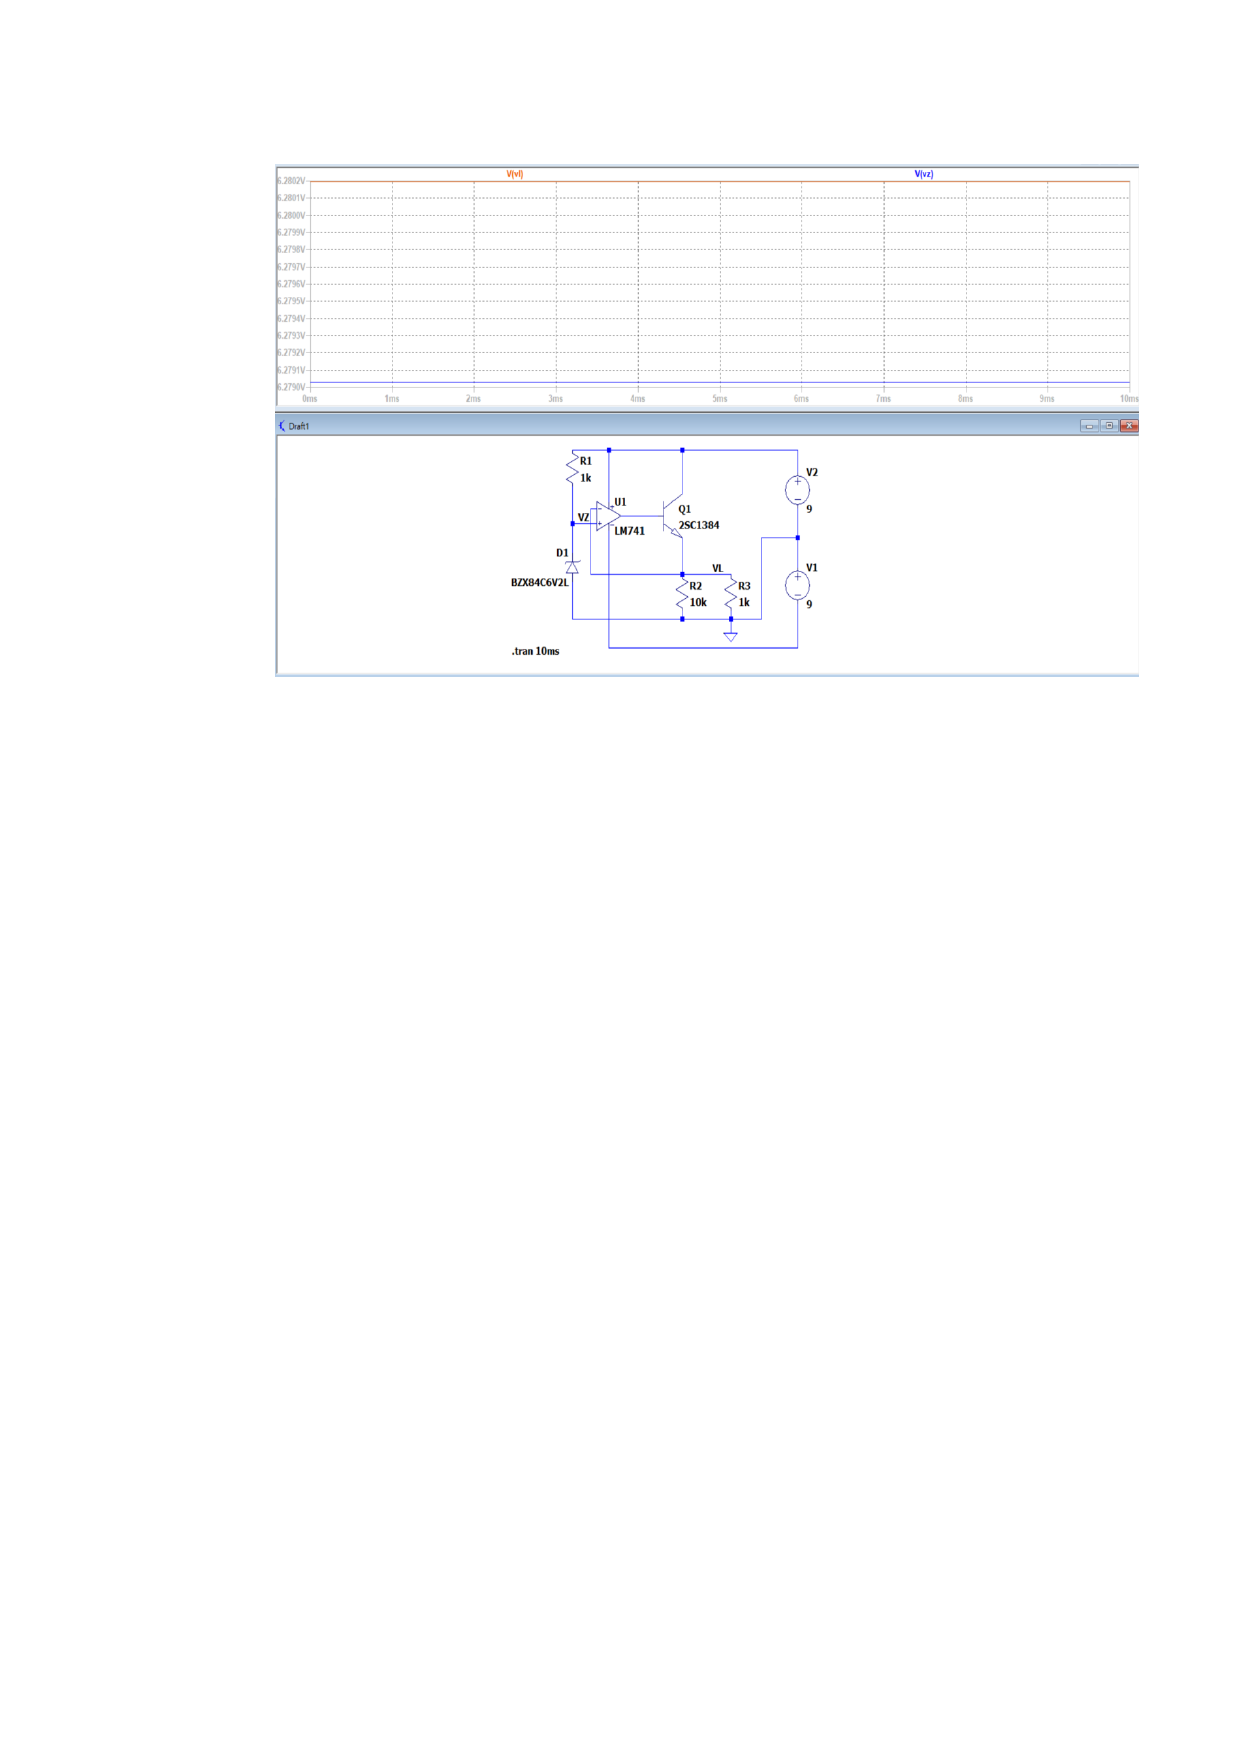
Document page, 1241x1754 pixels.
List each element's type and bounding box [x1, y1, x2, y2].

picture [275, 164, 1139, 677]
